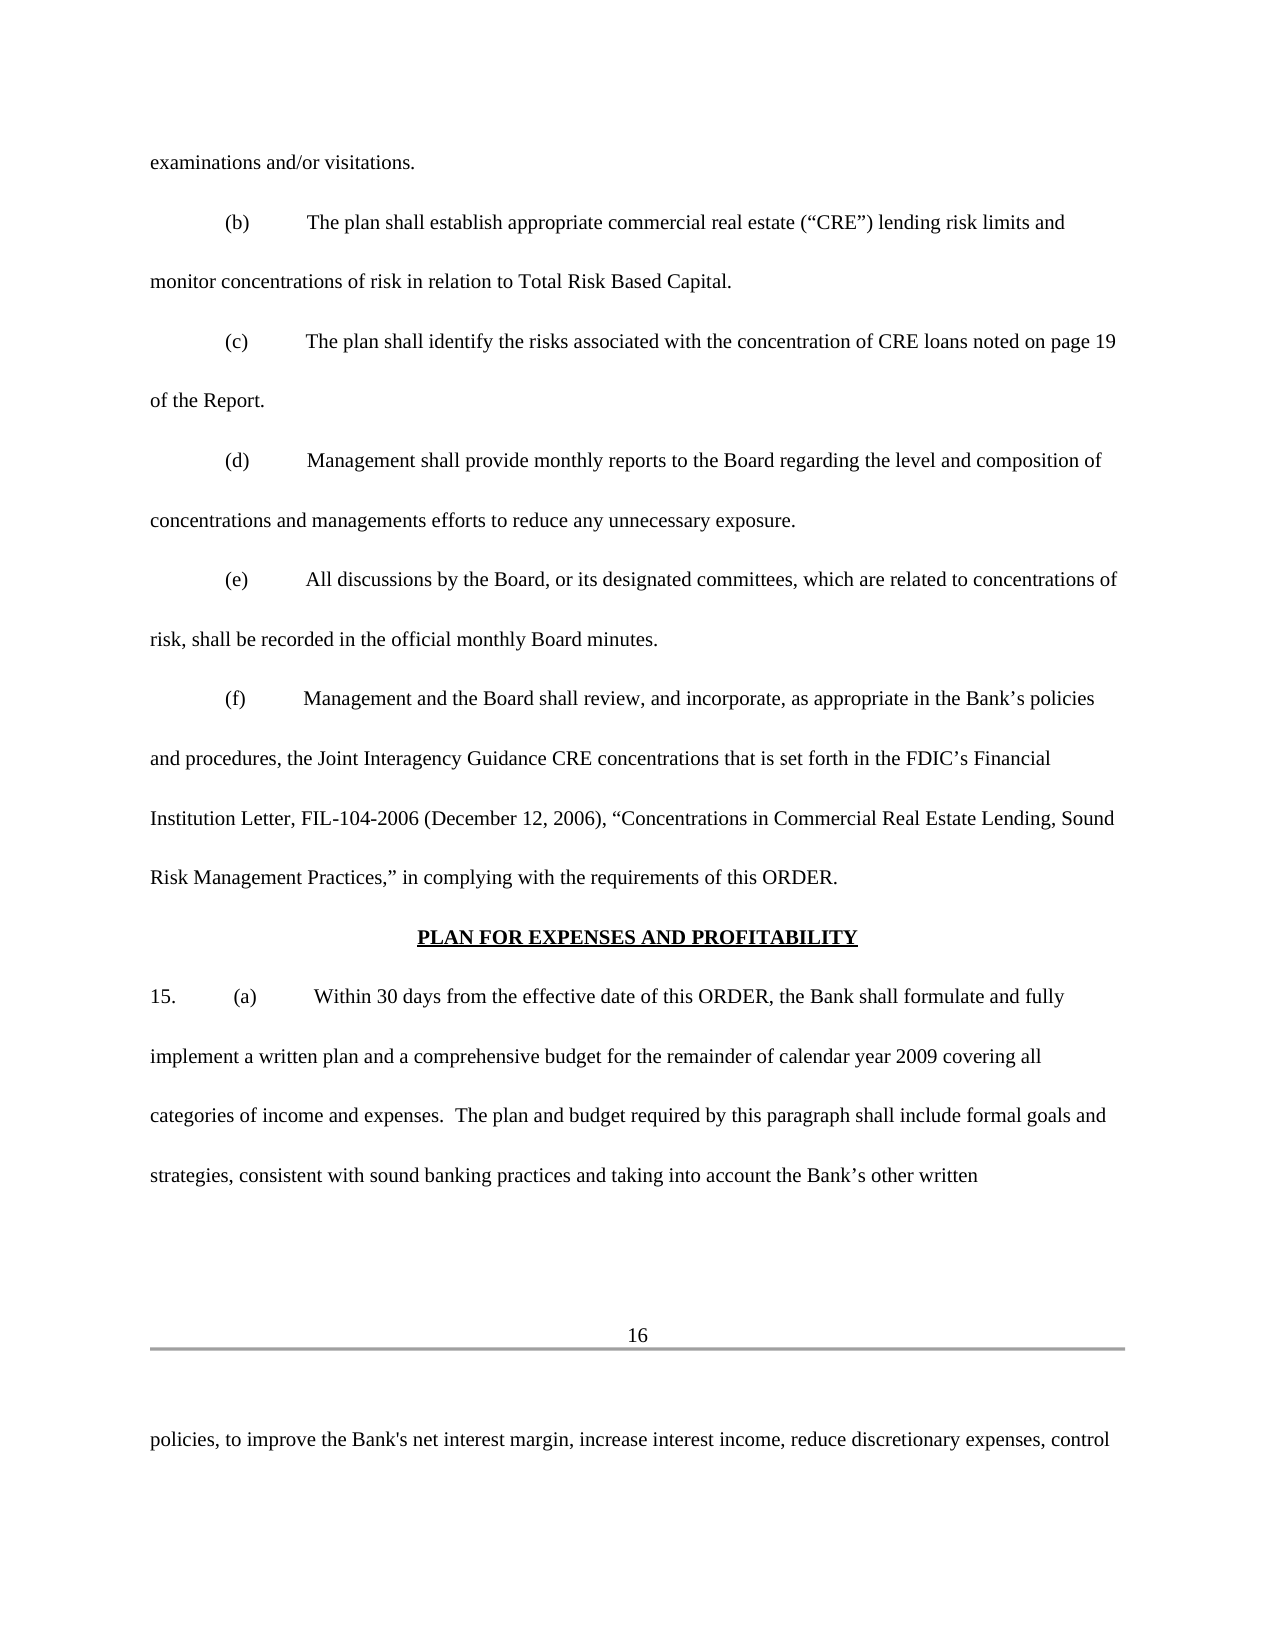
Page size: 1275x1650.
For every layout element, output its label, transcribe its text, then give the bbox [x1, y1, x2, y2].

text (f) Management and the Board shall review, and incorporate, as appropriate in the Bank’s policies and procedures, the Joint Interagency Guidance CRE concentrations that is set forth in the FDIC’s Financial Institution Letter, FIL-104-2006 (December 12, 2006), “Concentrations in Commercial Real Estate Lending, Sound Risk Management Practices,” in complying with the requirements of this ORDER. [150, 686, 1125, 889]
text (d) Management shall provide monthly reports to the Board regarding the level and composition of concentrations and managements efforts to reduce any unnecessary exposure. [150, 448, 1125, 532]
text PLAN FOR EXPENSES AND PROFITABILITY [150, 924, 1125, 949]
text (b) The plan shall establish appropriate commercial real estate (“CRE”) lending risk limits and monitor concentrations of risk in relation to Total Risk Based Capital. [150, 209, 1125, 293]
text (e) All discussions by the Board, or its designated committees, which are related to concentrations of risk, shall be recorded in the official monthly Board minutes. [150, 567, 1125, 651]
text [150, 150, 1125, 174]
text 16 [150, 1323, 1125, 1347]
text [150, 1426, 1125, 1451]
text (c) The plan shall identify the risks associated with the concentration of CRE loans noted on page 19 of the Report. [150, 329, 1125, 412]
text 15. (a) Within 30 days from the effective date of this ORDER, the Bank shall formulate and fully implement a written plan and a comprehensive budget for the remainder of calendar year 2009 covering all categories of income and expenses. The plan and budget required by this paragraph shall include formal goals and strategies, consistent with sound banking practices and taking into account the Bank’s other written [150, 984, 1125, 1187]
